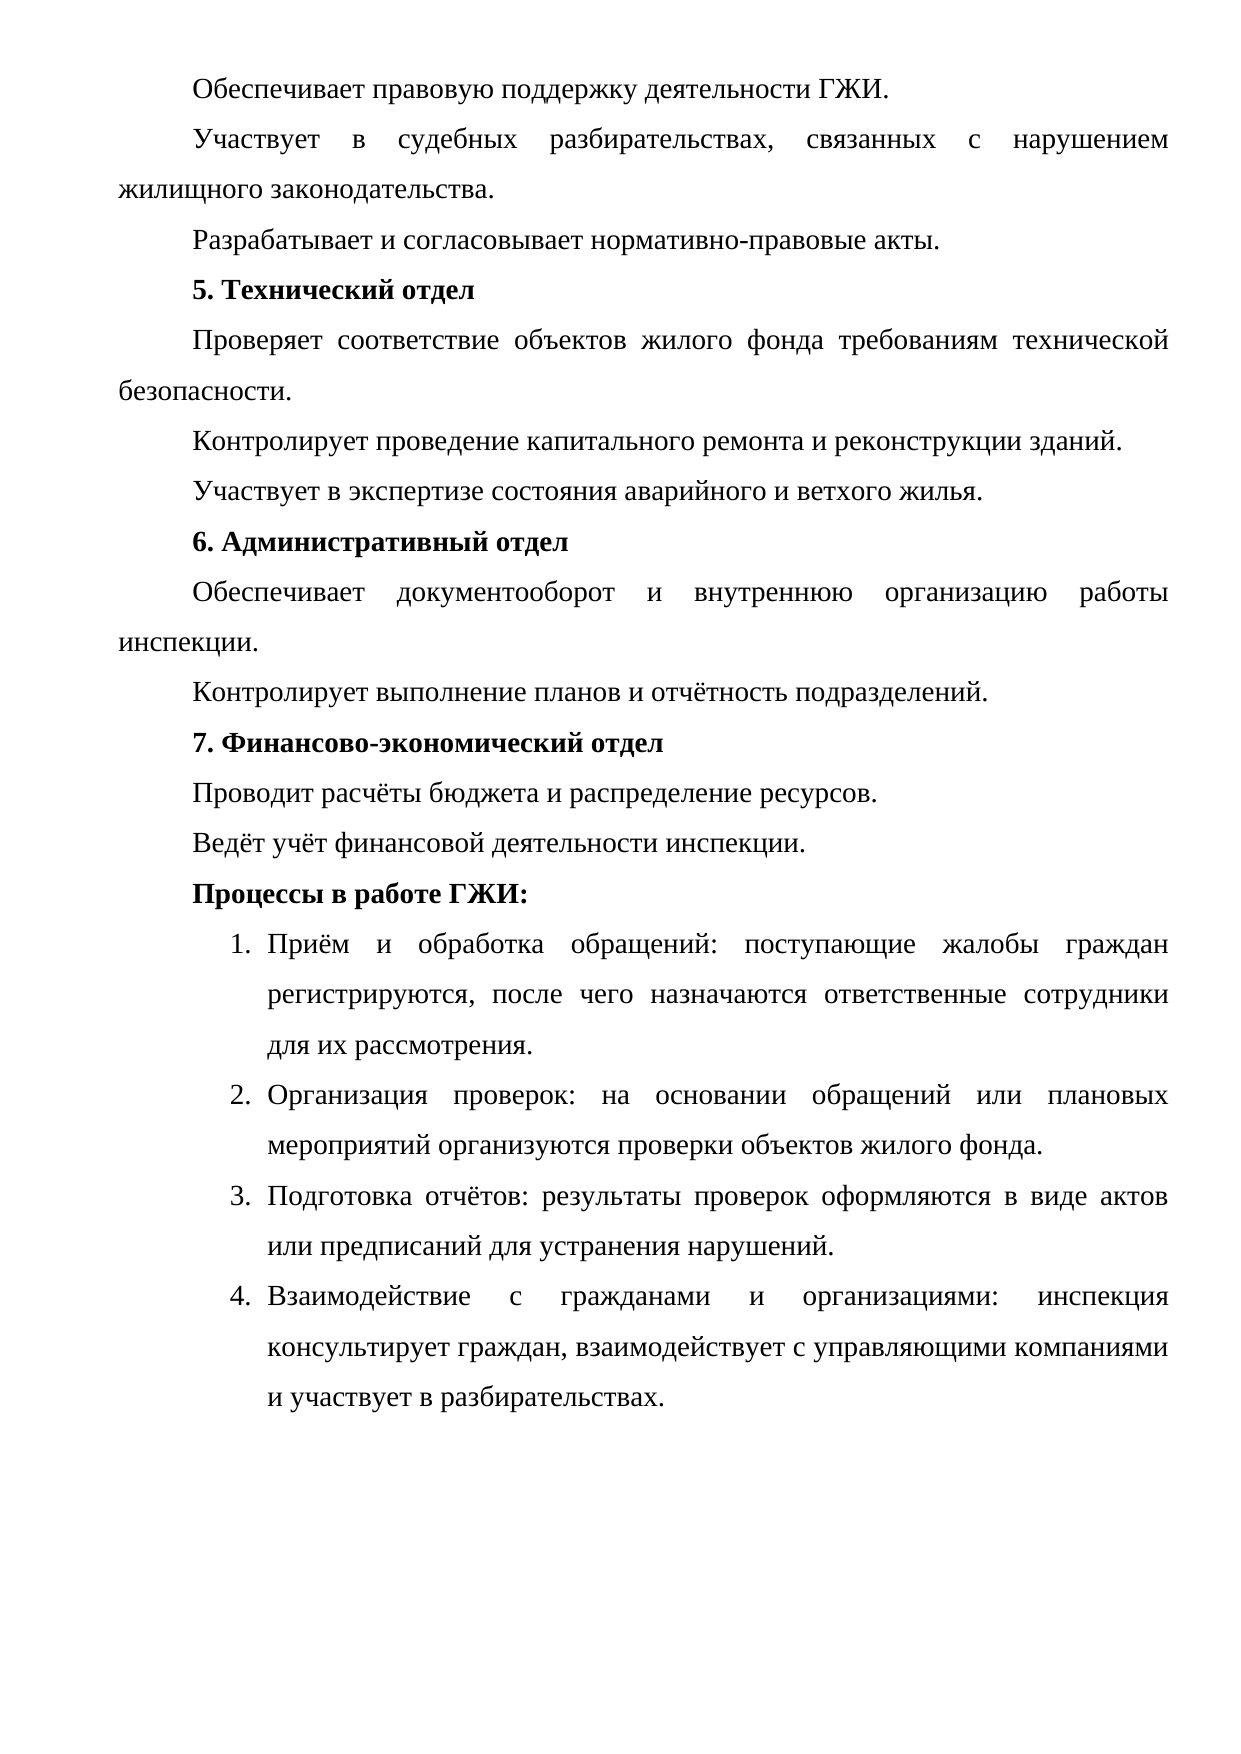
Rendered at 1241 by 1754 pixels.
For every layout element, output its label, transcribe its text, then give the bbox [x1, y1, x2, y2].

list Подготовка отчётов: результаты проверок оформляются в виде актов или предписаний для устранения нарушений. [229, 1178, 1169, 1262]
text 5. Технический отдел [118, 272, 1169, 306]
list Взаимодействие с гражданами и организациями: инспекция консультирует граждан, взаимодействует с управляющими компаниями и участвует в разбирательствах. [229, 1278, 1169, 1412]
text Участвует в судебных разбирательствах, связанных с нарушением жилищного законодательства. [118, 121, 1169, 205]
text Контролирует выполнение планов и отчётность подразделений. [118, 674, 1169, 708]
text Обеспечивает правовую поддержку деятельности ГЖИ. [118, 71, 1169, 104]
text 7. Финансово-экономический отдел [118, 725, 1169, 758]
list Организация проверок: на основании обращений или плановых мероприятий организуются проверки объектов жилого фонда. [229, 1077, 1169, 1161]
text 6. Административный отдел [118, 524, 1169, 557]
text Разрабатывает и согласовывает нормативно-правовые акты. [118, 222, 1169, 255]
text Обеспечивает документооборот и внутреннюю организацию работы инспекции. [118, 574, 1169, 658]
text Проверяет соответствие объектов жилого фонда требованиям технической безопасности. [118, 322, 1169, 406]
text Контролирует проведение капитального ремонта и реконструкции зданий. [118, 423, 1169, 457]
text Участвует в экспертизе состояния аварийного и ветхого жилья. [118, 473, 1169, 507]
list Приём и обработка обращений: поступающие жалобы граждан регистрируются, после чего назначаются ответственные сотрудники для их рассмотрения. [229, 926, 1169, 1060]
text Процессы в работе ГЖИ: [118, 876, 1169, 909]
text Проводит расчёты бюджета и распределение ресурсов. [118, 775, 1169, 809]
text Ведёт учёт финансовой деятельности инспекции. [118, 826, 1169, 859]
